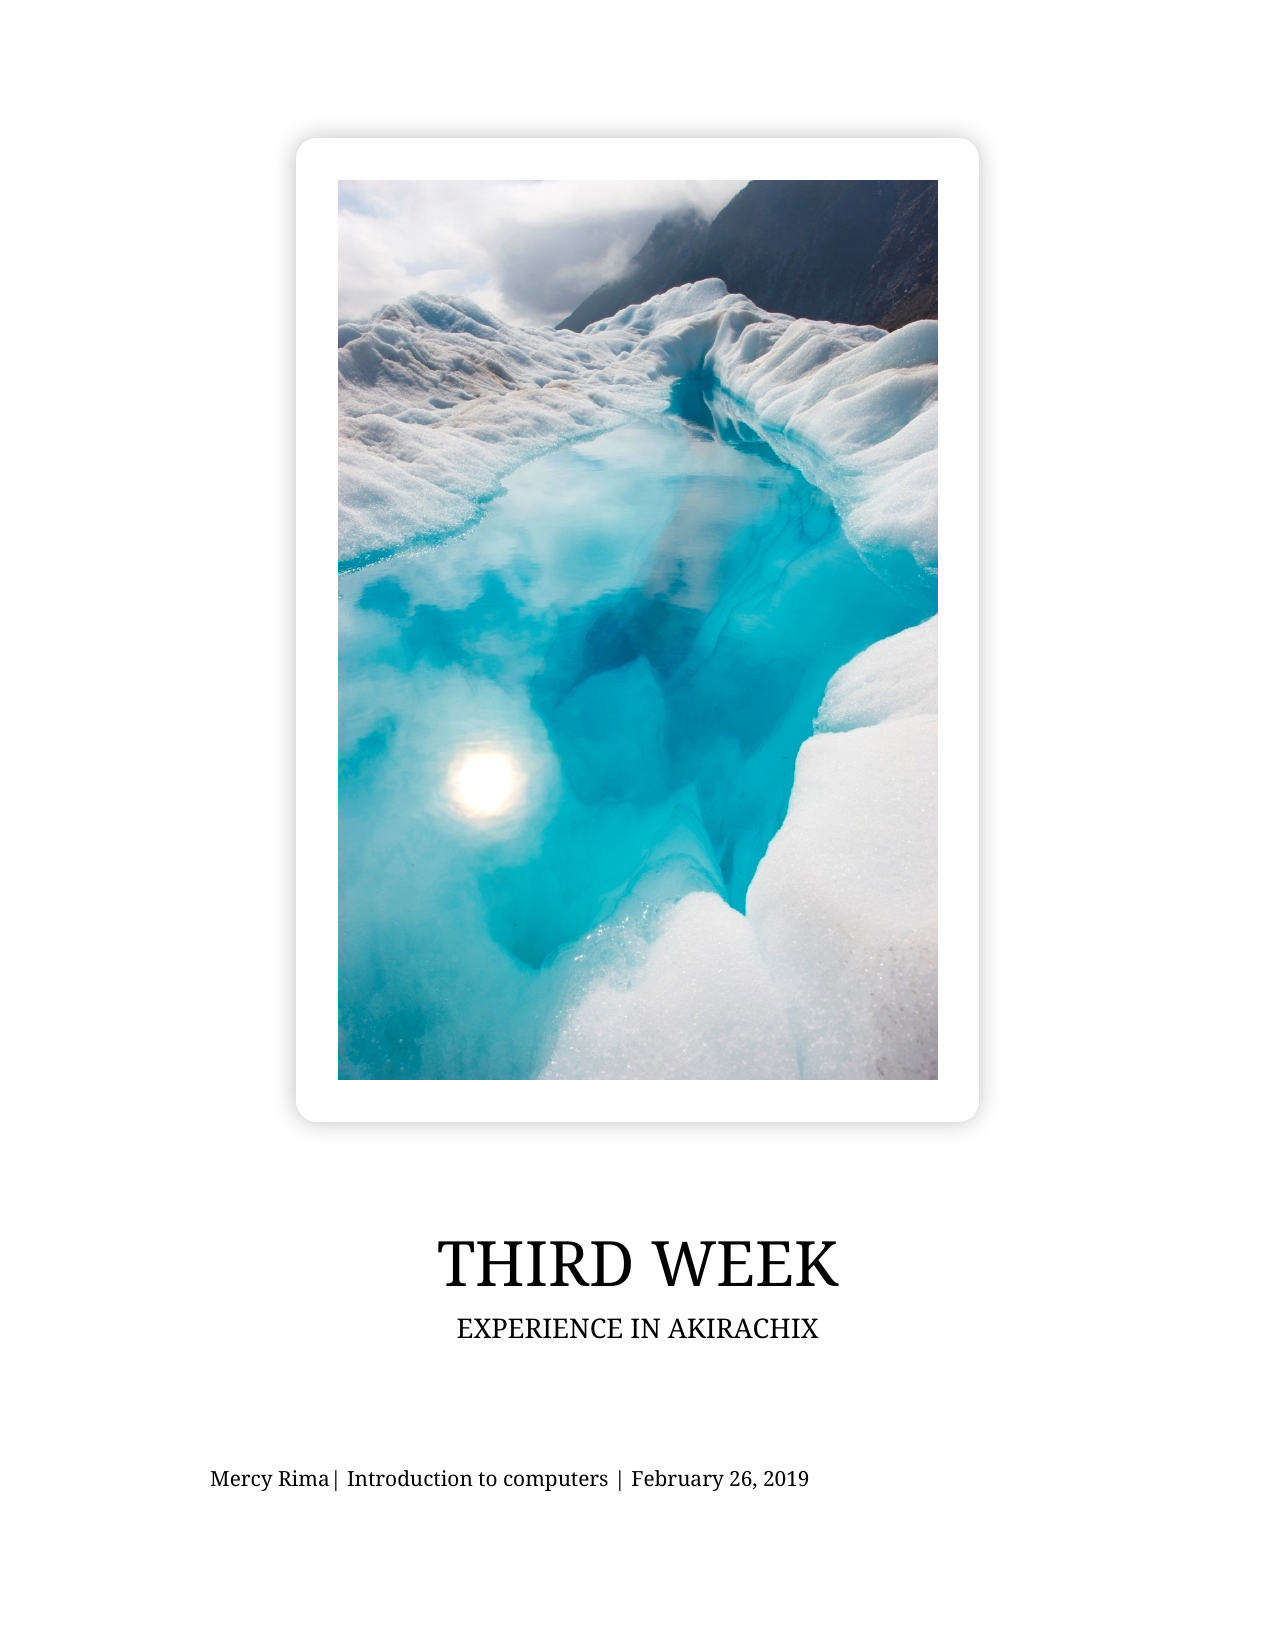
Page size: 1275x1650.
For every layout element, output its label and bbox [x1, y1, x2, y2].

picture [338, 180, 938, 1080]
